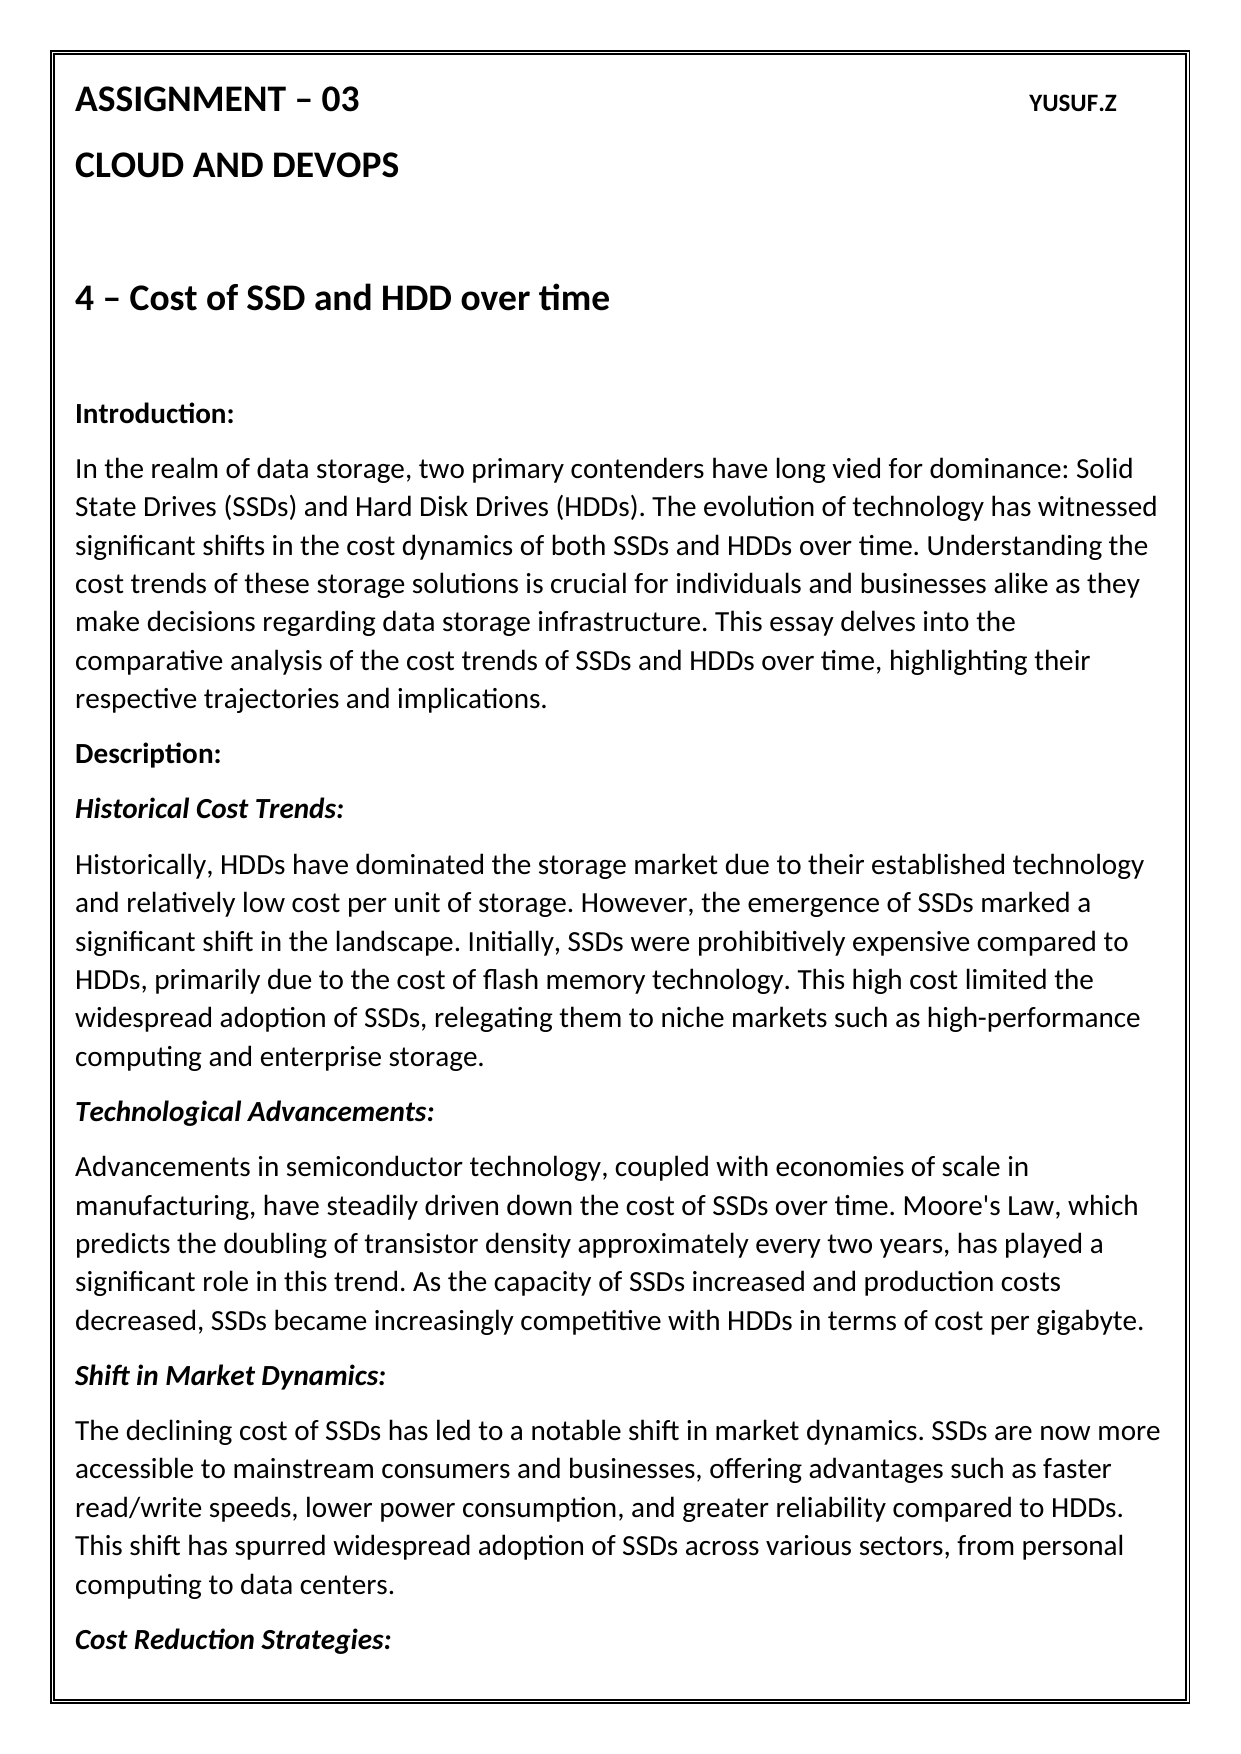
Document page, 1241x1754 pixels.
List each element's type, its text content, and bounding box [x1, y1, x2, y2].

text Historical Cost Trends: [75, 791, 1165, 826]
text ASSIGNMENT – 03 YUSUF.Z [75, 75, 1165, 121]
text Historically, HDDs have dominated the storage market due to their established technology and relatively low cost per unit of storage. However, the emergence of SSDs marked a significant shift in the landscape. Initially, SSDs were prohibitively expensive compared to HDDs, primarily due to the cost of flash memory technology. This high cost limited the widespread adoption of SSDs, relegating them to niche markets such as high-performance computing and enterprise storage. [75, 846, 1165, 1073]
text Description: [75, 736, 1165, 771]
text Advancements in semiconductor technology, coupled with economies of scale in manufacturing, have steadily driven down the cost of SSDs over time. Moore's Law, which predicts the doubling of transistor density approximately every two years, has played a significant role in this trend. As the capacity of SSDs increased and production costs decreased, SSDs became increasingly competitive with HDDs in terms of cost per gigabyte. [75, 1148, 1165, 1337]
text Cost Reduction Strategies: [75, 1621, 1165, 1657]
text In the realm of data storage, two primary contenders have long vied for dominance: Solid State Drives (SSDs) and Hard Disk Drives (HDDs). The evolution of technology has witnessed significant shifts in the cost dynamics of both SSDs and HDDs over time. Understanding the cost trends of these storage solutions is crucial for individuals and businesses alike as they make decisions regarding data storage infrastructure. This essay delves into the comparative analysis of the cost trends of SSDs and HDDs over time, highlighting their respective trajectories and implications. [75, 450, 1165, 716]
text Introduction: [75, 395, 1165, 430]
text CLOUD AND DEVOPS [75, 141, 1165, 187]
text The declining cost of SSDs has led to a notable shift in market dynamics. SSDs are now more accessible to mainstream consumers and businesses, offering advantages such as faster read/write speeds, lower power consumption, and greater reliability compared to HDDs. This shift has spurred widespread adoption of SSDs across various sectors, from personal computing to data centers. [75, 1412, 1165, 1601]
text Shift in Market Dynamics: [75, 1357, 1165, 1393]
text Technological Advancements: [75, 1093, 1165, 1129]
text 4 – Cost of SSD and HDD over time [75, 273, 1165, 319]
